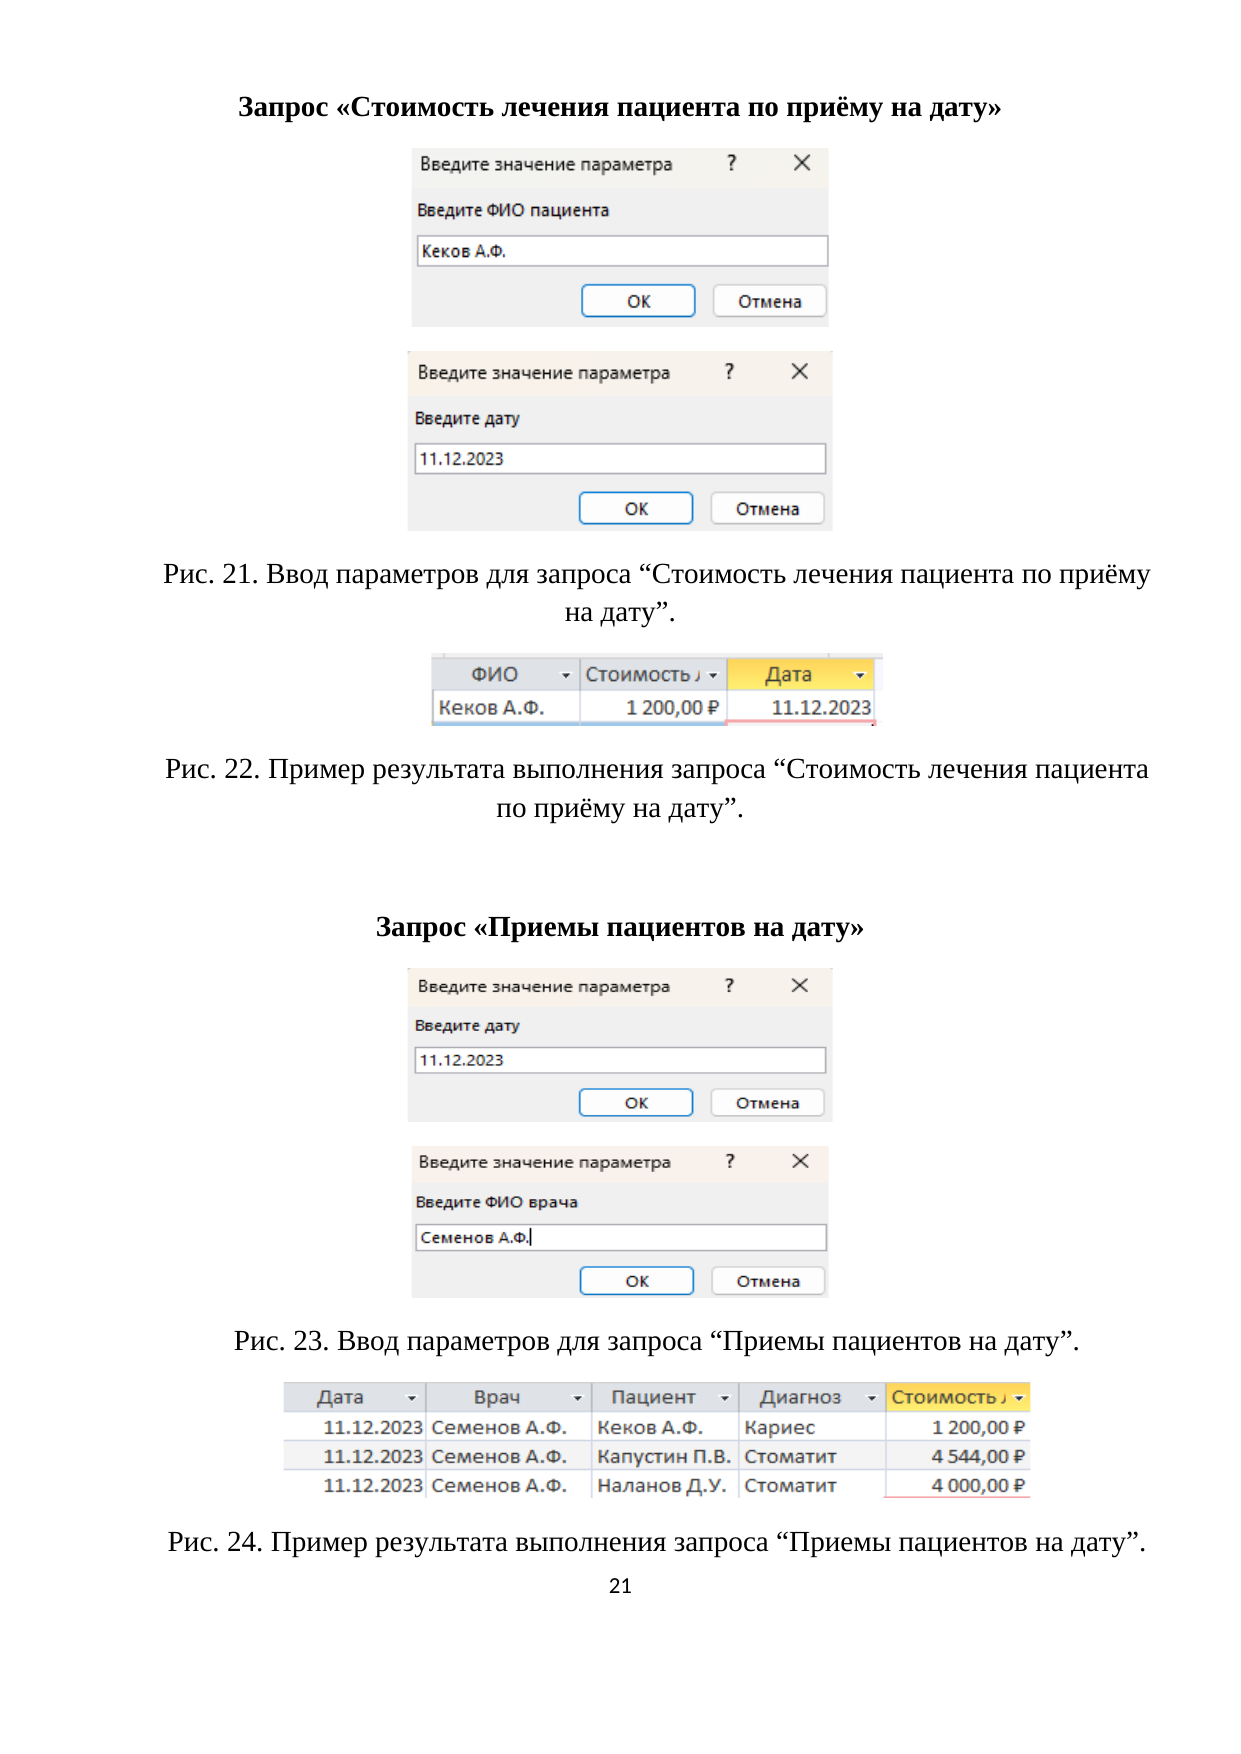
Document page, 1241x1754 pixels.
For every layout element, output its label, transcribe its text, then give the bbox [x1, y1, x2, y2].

text Рис. 22. Пример результата выполнения запроса “Стоимость лечения пациента по приёму на дату”. [89, 751, 1152, 823]
picture [407, 351, 833, 531]
text Запрос «Приемы пациентов на дату» [89, 909, 1152, 942]
picture [411, 1146, 829, 1298]
picture [411, 148, 829, 327]
picture [283, 1382, 1031, 1498]
picture [407, 968, 833, 1122]
text Рис. 21. Ввод параметров для запроса “Стоимость лечения пациента по приёму на дату”. [89, 556, 1152, 628]
text Рис. 24. Пример результата выполнения запроса “Приемы пациентов на дату”. [89, 1524, 1152, 1557]
text Запрос «Стоимость лечения пациента по приёму на дату» [89, 89, 1152, 122]
text Рис. 23. Ввод параметров для запроса “Приемы пациентов на дату”. [89, 1323, 1152, 1356]
picture [431, 653, 883, 726]
